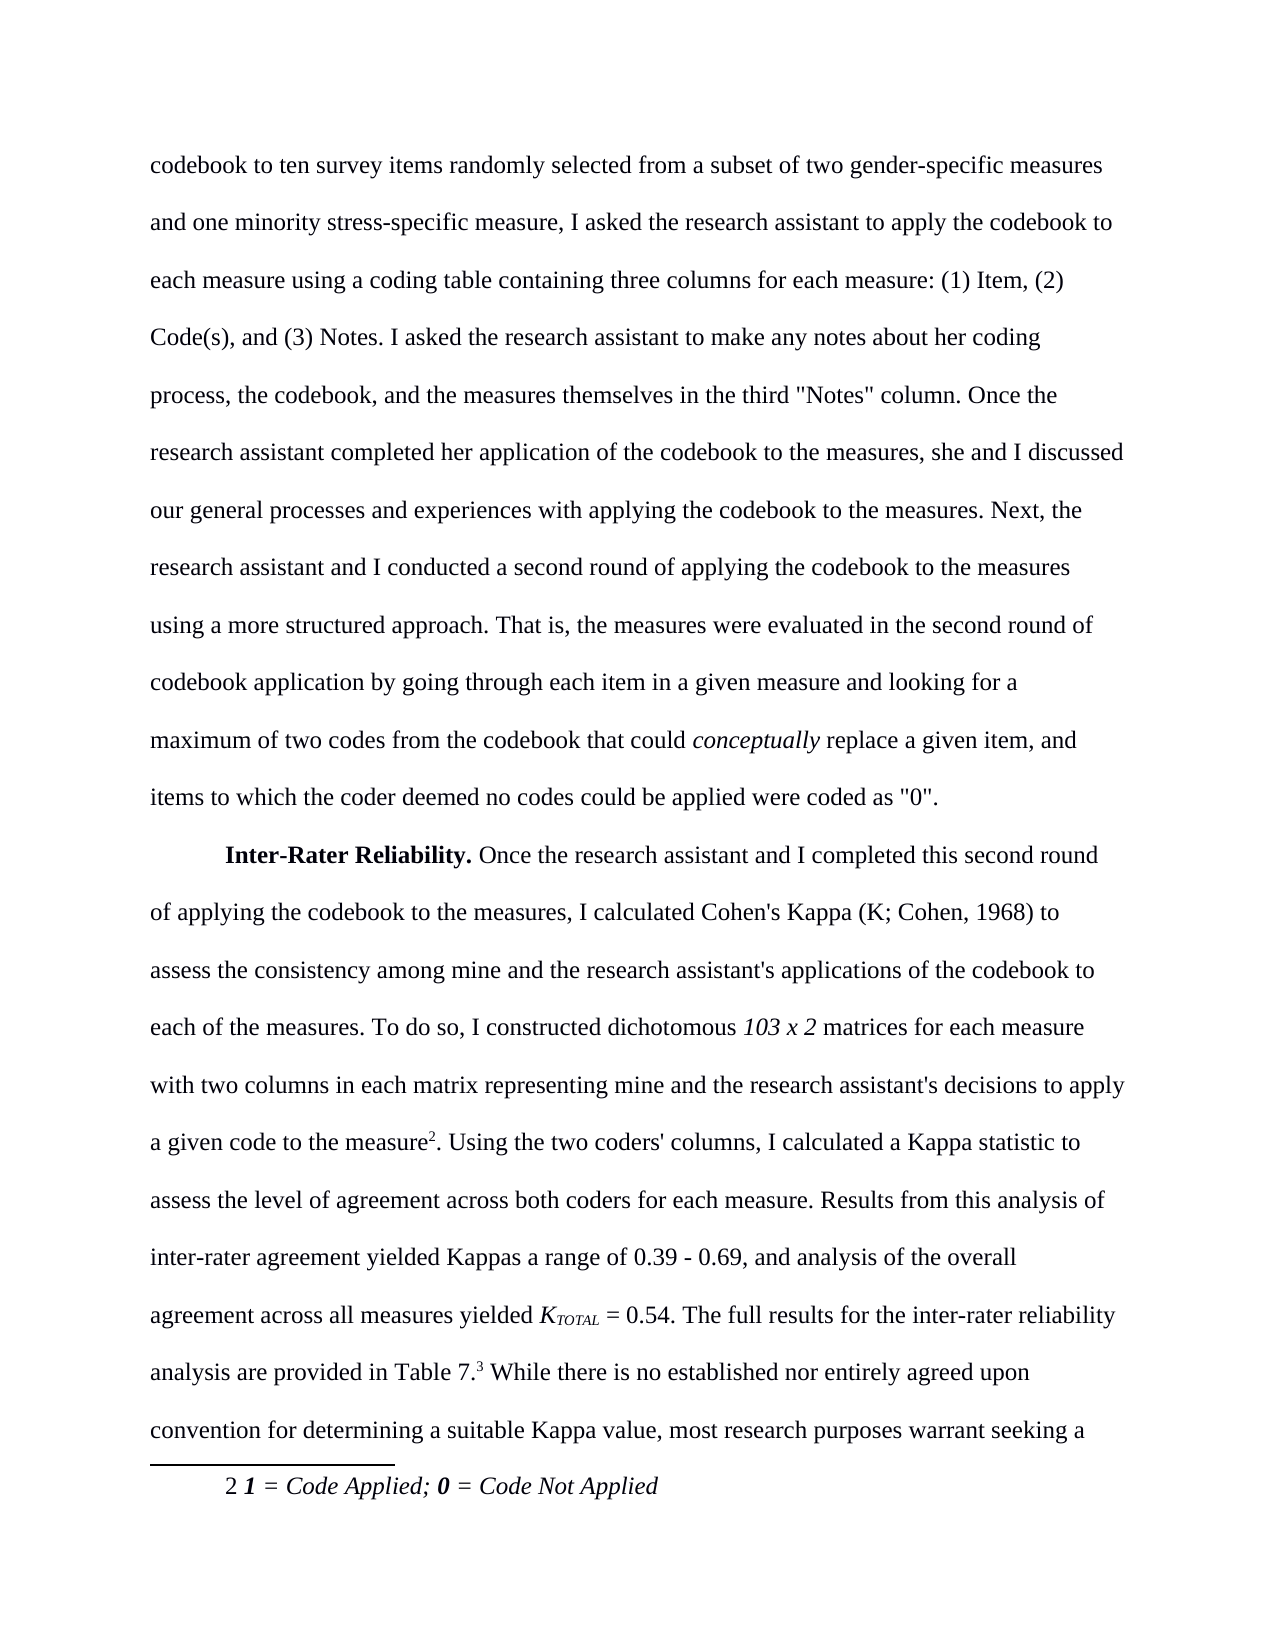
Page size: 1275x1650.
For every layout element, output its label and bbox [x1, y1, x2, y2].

text [150, 150, 1125, 811]
text [150, 840, 1125, 1444]
